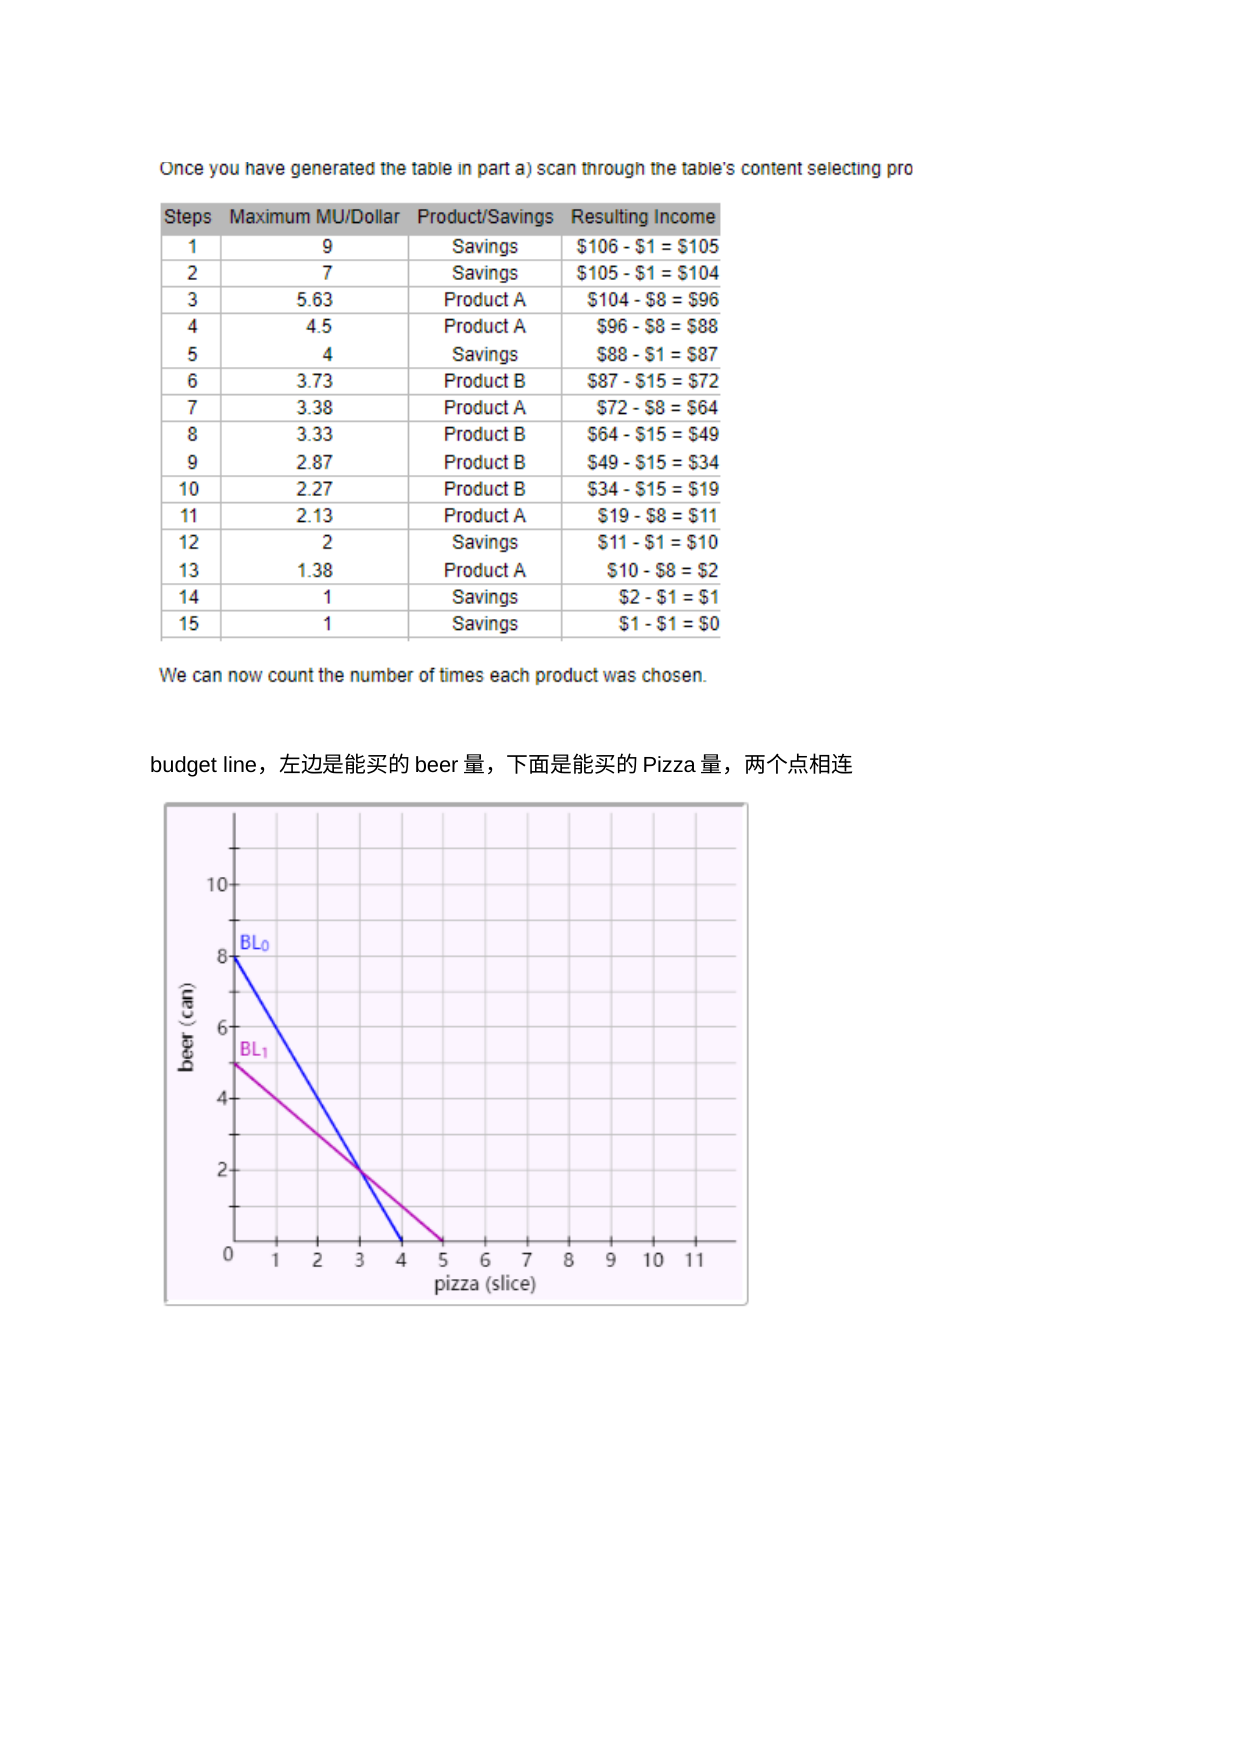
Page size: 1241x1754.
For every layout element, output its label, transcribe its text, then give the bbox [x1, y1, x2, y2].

picture [150, 779, 863, 1314]
picture [150, 162, 913, 690]
text budget line，左边是能买的beer量，下面是能买的Pizza量，两个点相连 [150, 747, 1090, 779]
